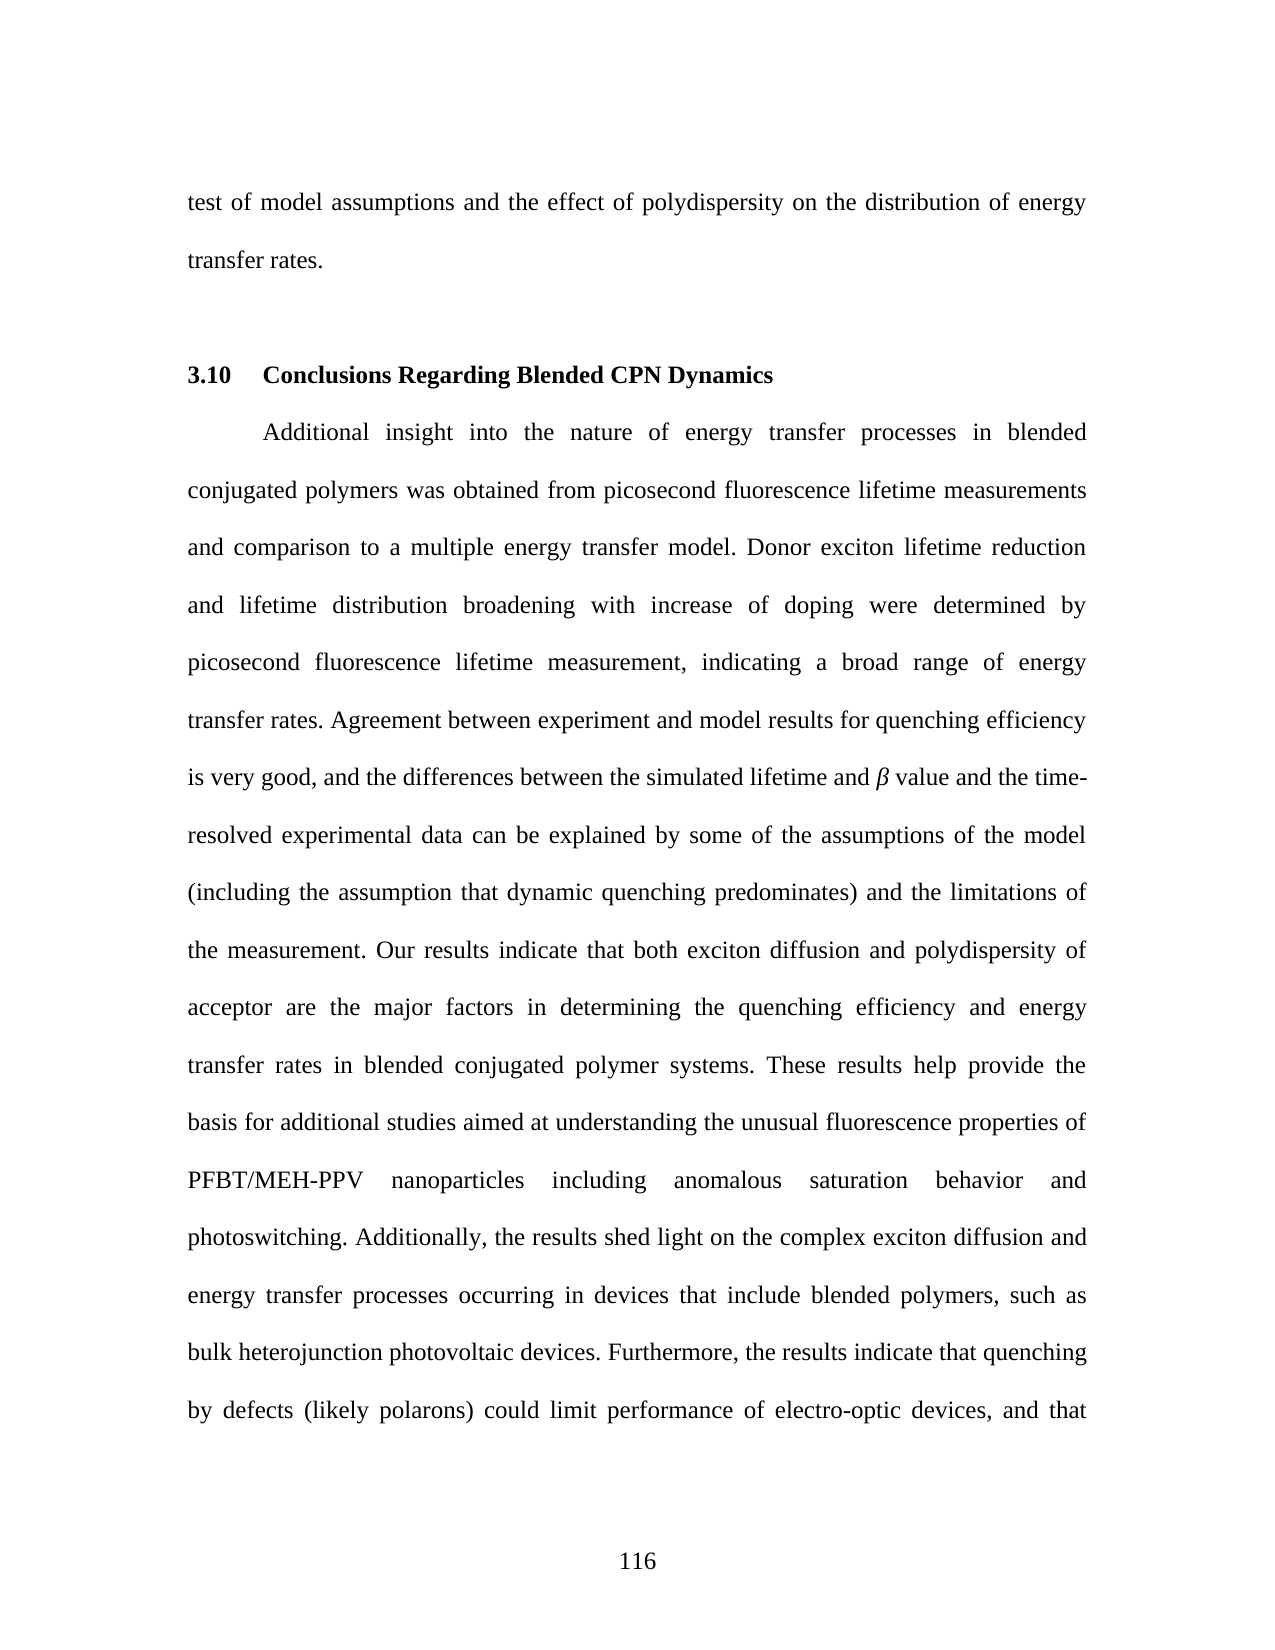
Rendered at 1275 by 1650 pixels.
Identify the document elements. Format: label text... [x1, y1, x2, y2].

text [187, 187, 1087, 274]
text 3.10 Conclusions Regarding Blended CPN Dynamics [187, 360, 1087, 389]
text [187, 417, 1087, 1424]
